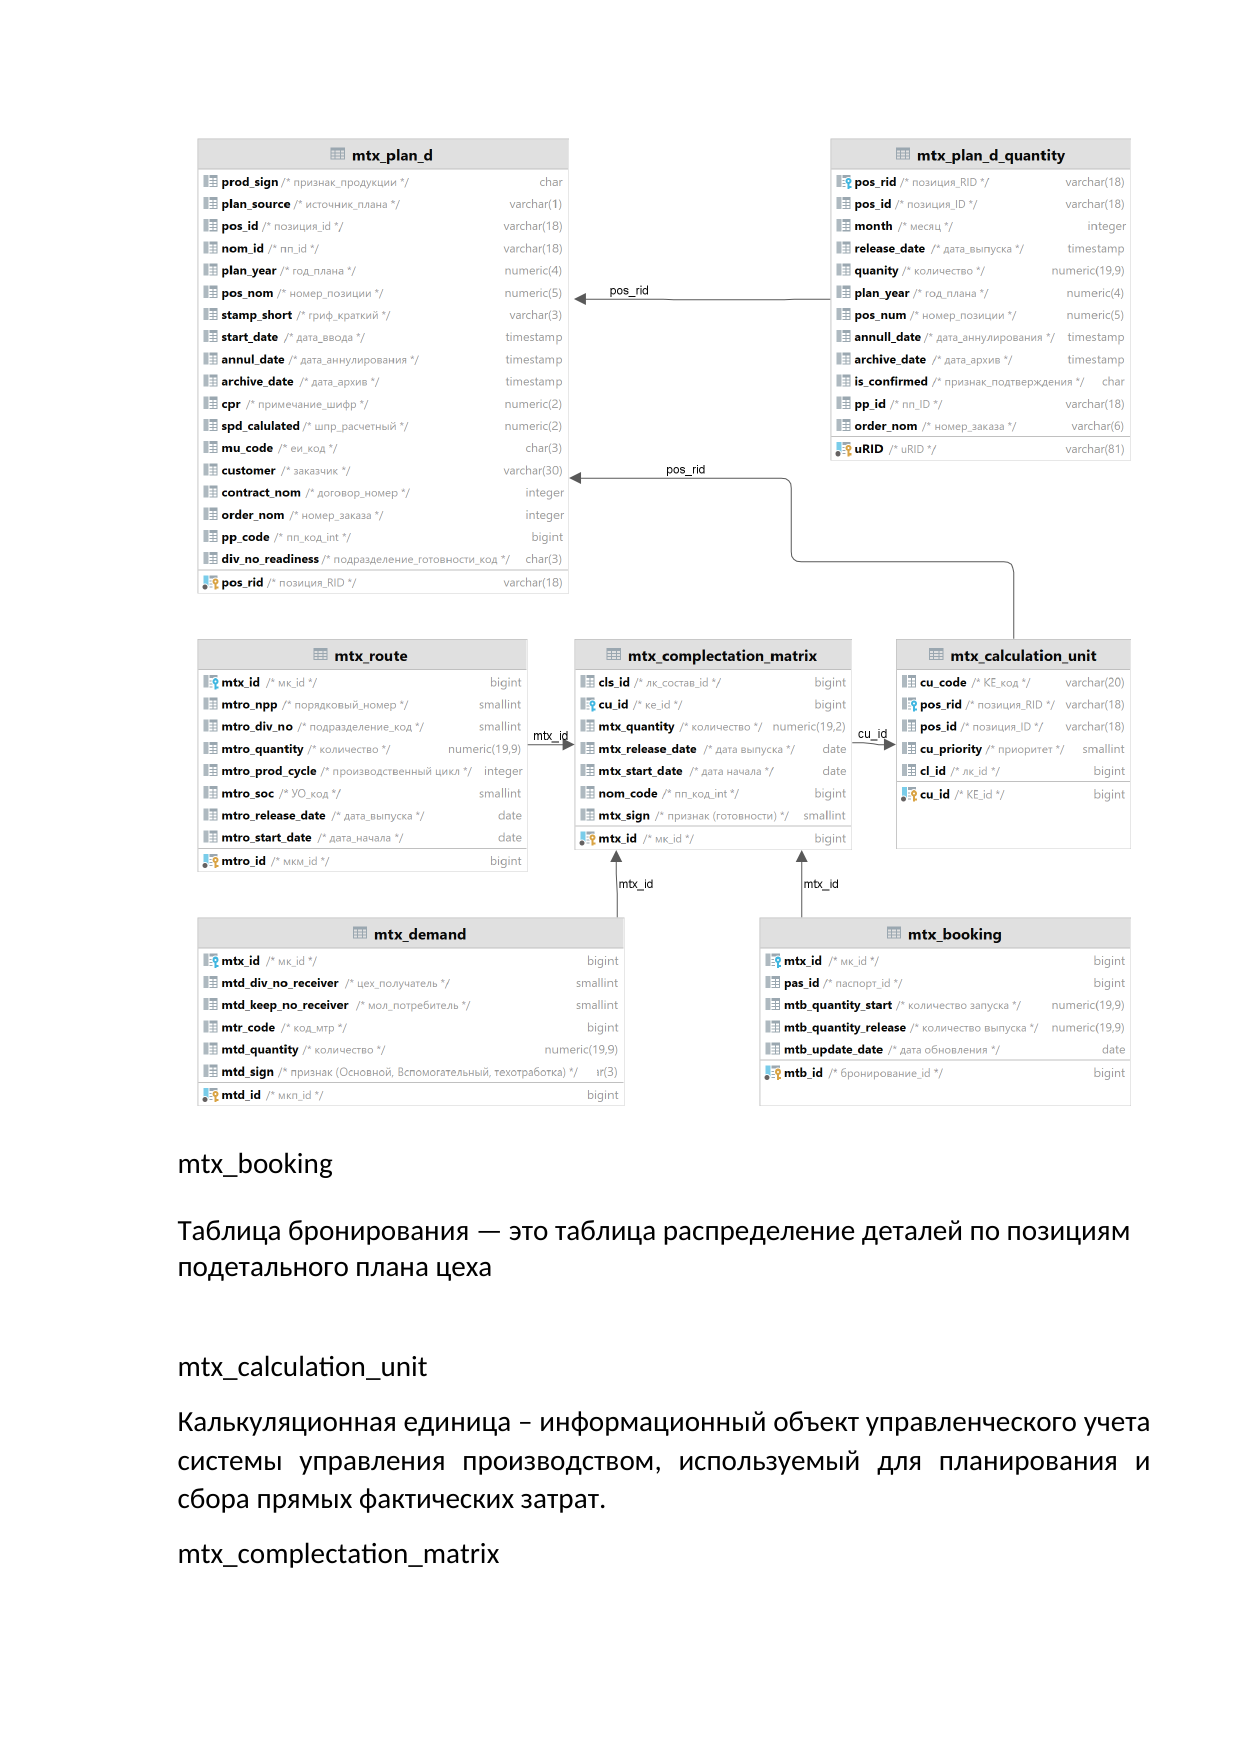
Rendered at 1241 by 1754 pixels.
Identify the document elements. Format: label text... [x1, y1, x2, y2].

text mtx_complectation_matrix [177, 1536, 1152, 1571]
text Таблица бронирования — это таблица распределение деталей по позициям подетального плана цеха [177, 1212, 1152, 1284]
text Калькуляционная единица – информационный объект управленческого учета системы управления производством, используемый для планирования и сбора прямых фактических затрат. [177, 1403, 1152, 1516]
text mtx_booking [177, 1145, 1152, 1180]
text mtx_calculation_unit [177, 1348, 1152, 1384]
picture [177, 118, 1151, 1126]
